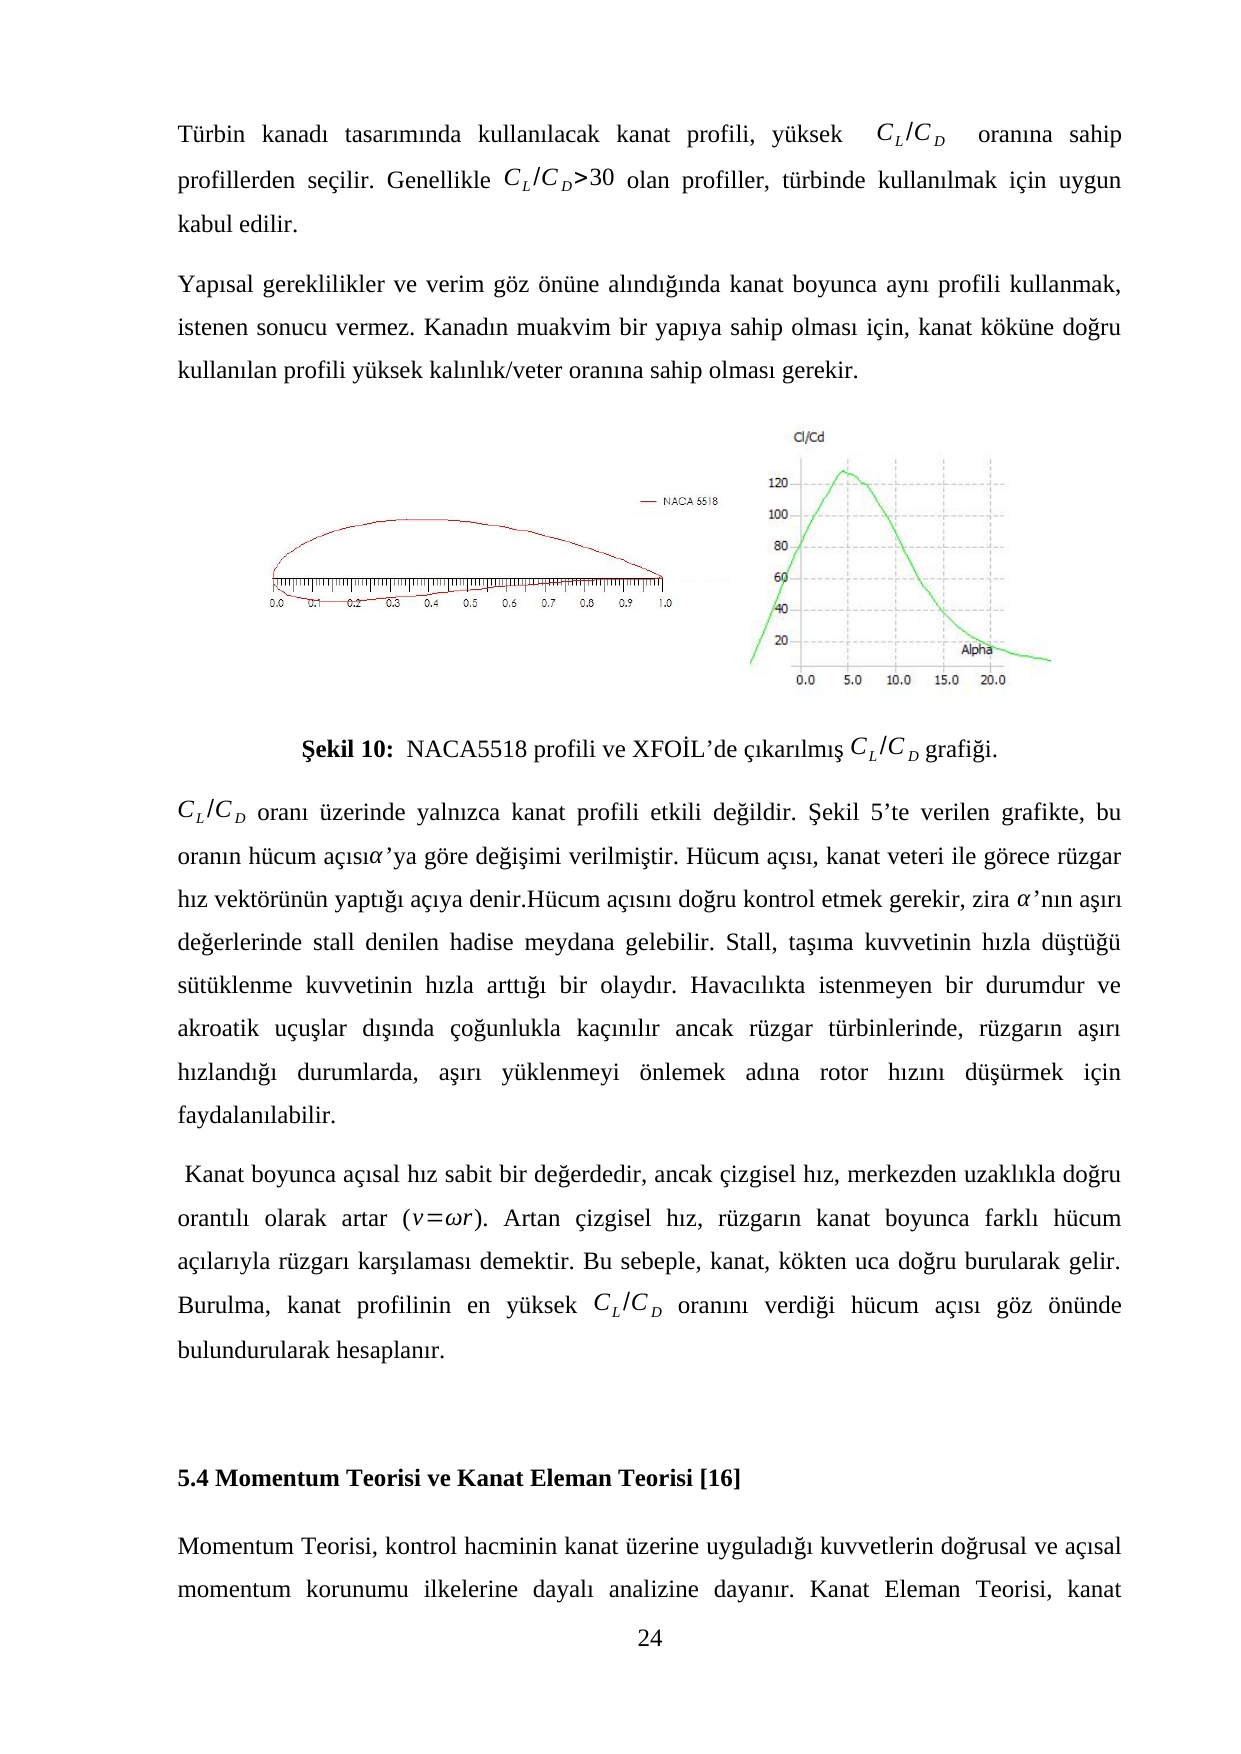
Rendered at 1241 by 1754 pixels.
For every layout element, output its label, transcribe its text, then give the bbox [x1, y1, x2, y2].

text Yapısal gereklilikler ve verim göz önüne alındığında kanat boyunca aynı profili kullanmak, istenen sonucu vermez. Kanadın muakvim bir yapıya sahip olması için, kanat köküne doğru kullanılan profili yüksek kalınlık/veter oranına sahip olması gerekir. [177, 269, 1122, 384]
subtitle 5.4 Momentum Teorisi ve Kanat Eleman Teorisi [177, 1463, 1122, 1491]
text Türbin kanadı tasarımında kullanılacak kanat profili, yüksek oranına sahip profillerden seçilir. Genellikle olan profiller, türbinde kullanılmak için uygun kabul edilir. [177, 118, 1122, 238]
text oranı üzerinde yalnızca kanat profili etkili değildir. Şekil 5’te verilen grafikte, bu oranın hücum açısı’ya göre değişimi verilmiştir. Hücum açısı, kanat veteri ile görece rüzgar hız vektörünün yaptığı açıya denir.Hücum açısını doğru kontrol etmek gerekir, zira ’nın aşırı değerlerinde stall denilen hadise meydana gelebilir. Stall, taşıma kuvvetinin hızla düştüğü sütüklenme kuvvetinin hızla arttığı bir olaydır. Havacılıkta istenmeyen bir durumdur ve akroatik uçuşlar dışında çoğunlukla kaçınılır ancak rüzgar türbinlerinde, rüzgarın aşırı hızlandığı durumlarda, aşırı yüklenmeyi önlemek adına rotor hızını düşürmek için faydalanılabilir. [177, 795, 1122, 1128]
text Şekil 10: NACA5518 profili ve XFOİL’de çıkarılmış grafiği. [177, 733, 1122, 764]
picture [749, 415, 1052, 702]
text Kanat boyunca açısal hız sabit bir değerdedir, ancak çizgisel hız, merkezden uzaklıkla doğru orantılı olarak artar (). Artan çizgisel hız, rüzgarın kanat boyunca farklı hücum açılarıyla rüzgarı karşılaması demektir. Bu sebeple, kanat, kökten uca doğru burularak gelir. Burulma, kanat profilinin en yüksek oranını verdiği hücum açısı göz önünde bulundurularak hesaplanır. [177, 1159, 1122, 1363]
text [177, 1531, 1122, 1603]
picture [251, 487, 732, 640]
